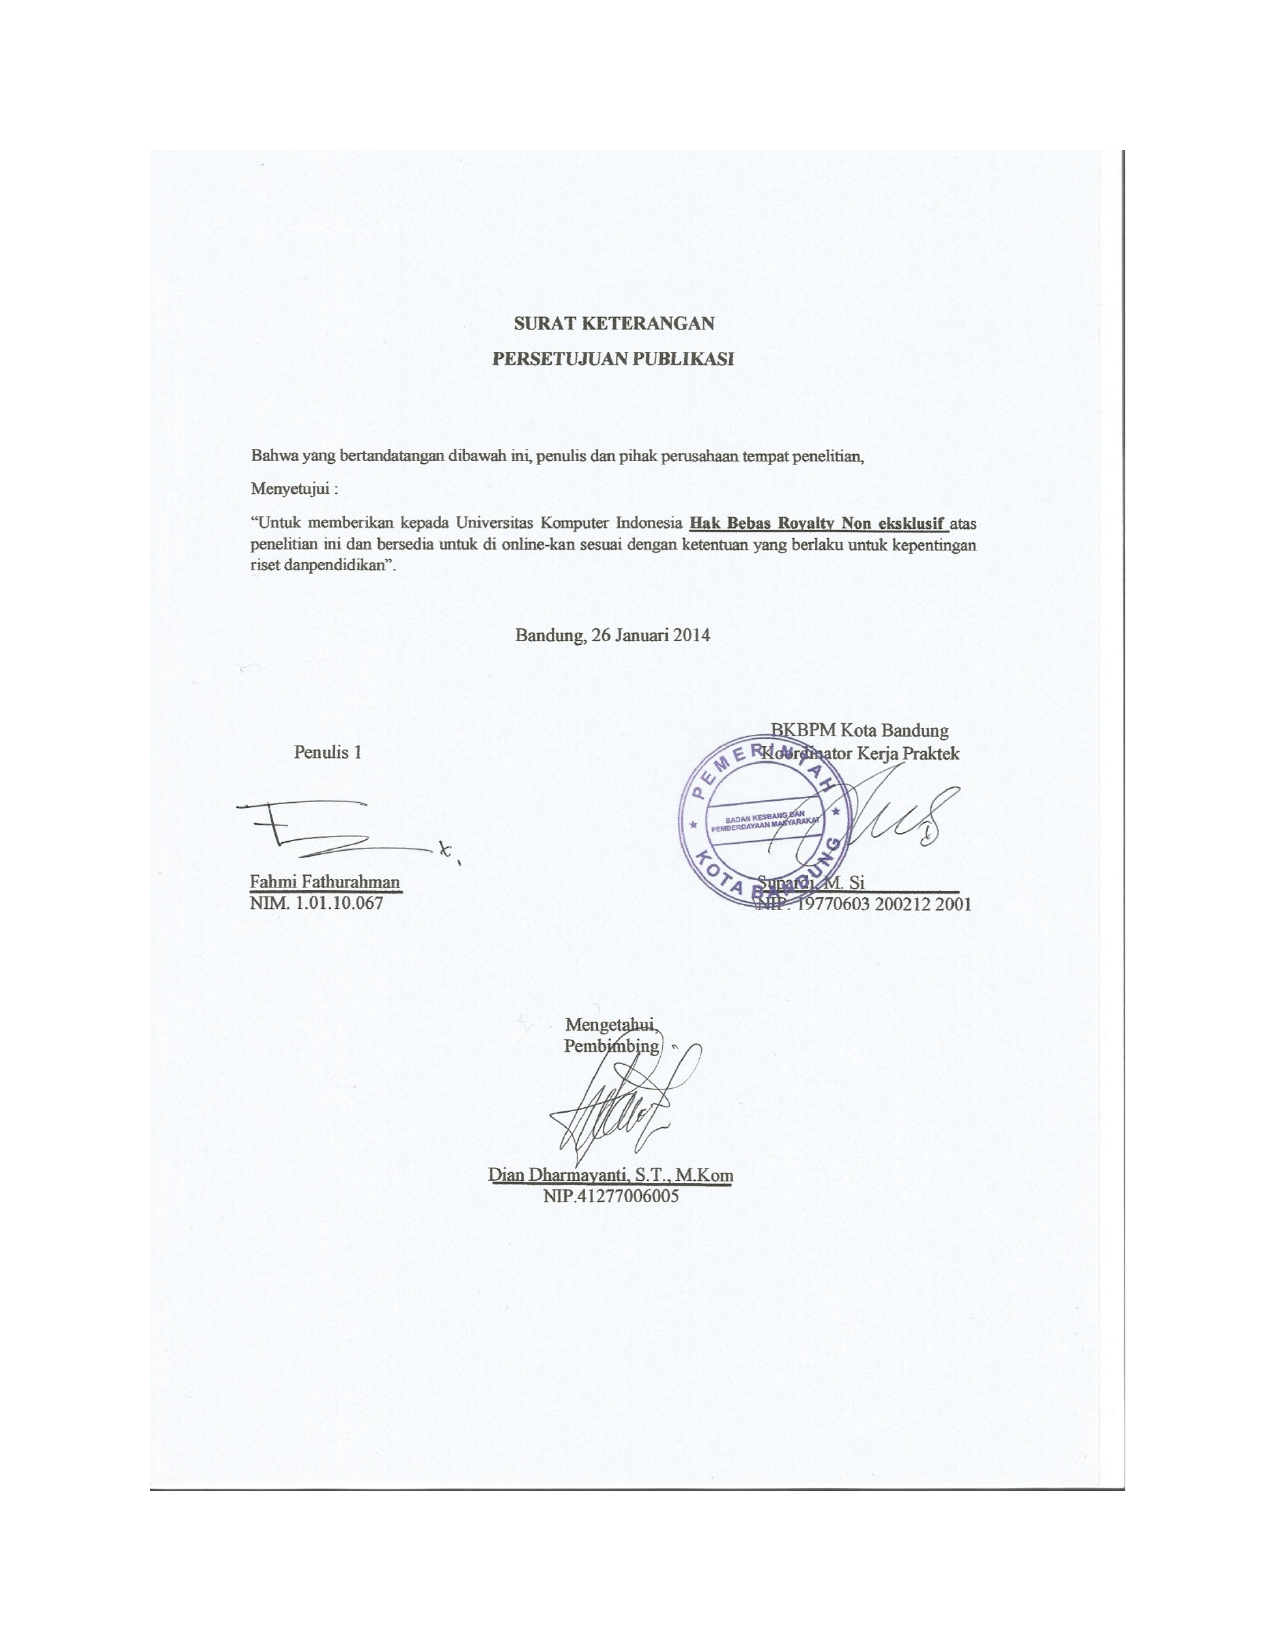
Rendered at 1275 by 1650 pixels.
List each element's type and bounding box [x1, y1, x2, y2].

picture [150, 150, 1125, 1491]
